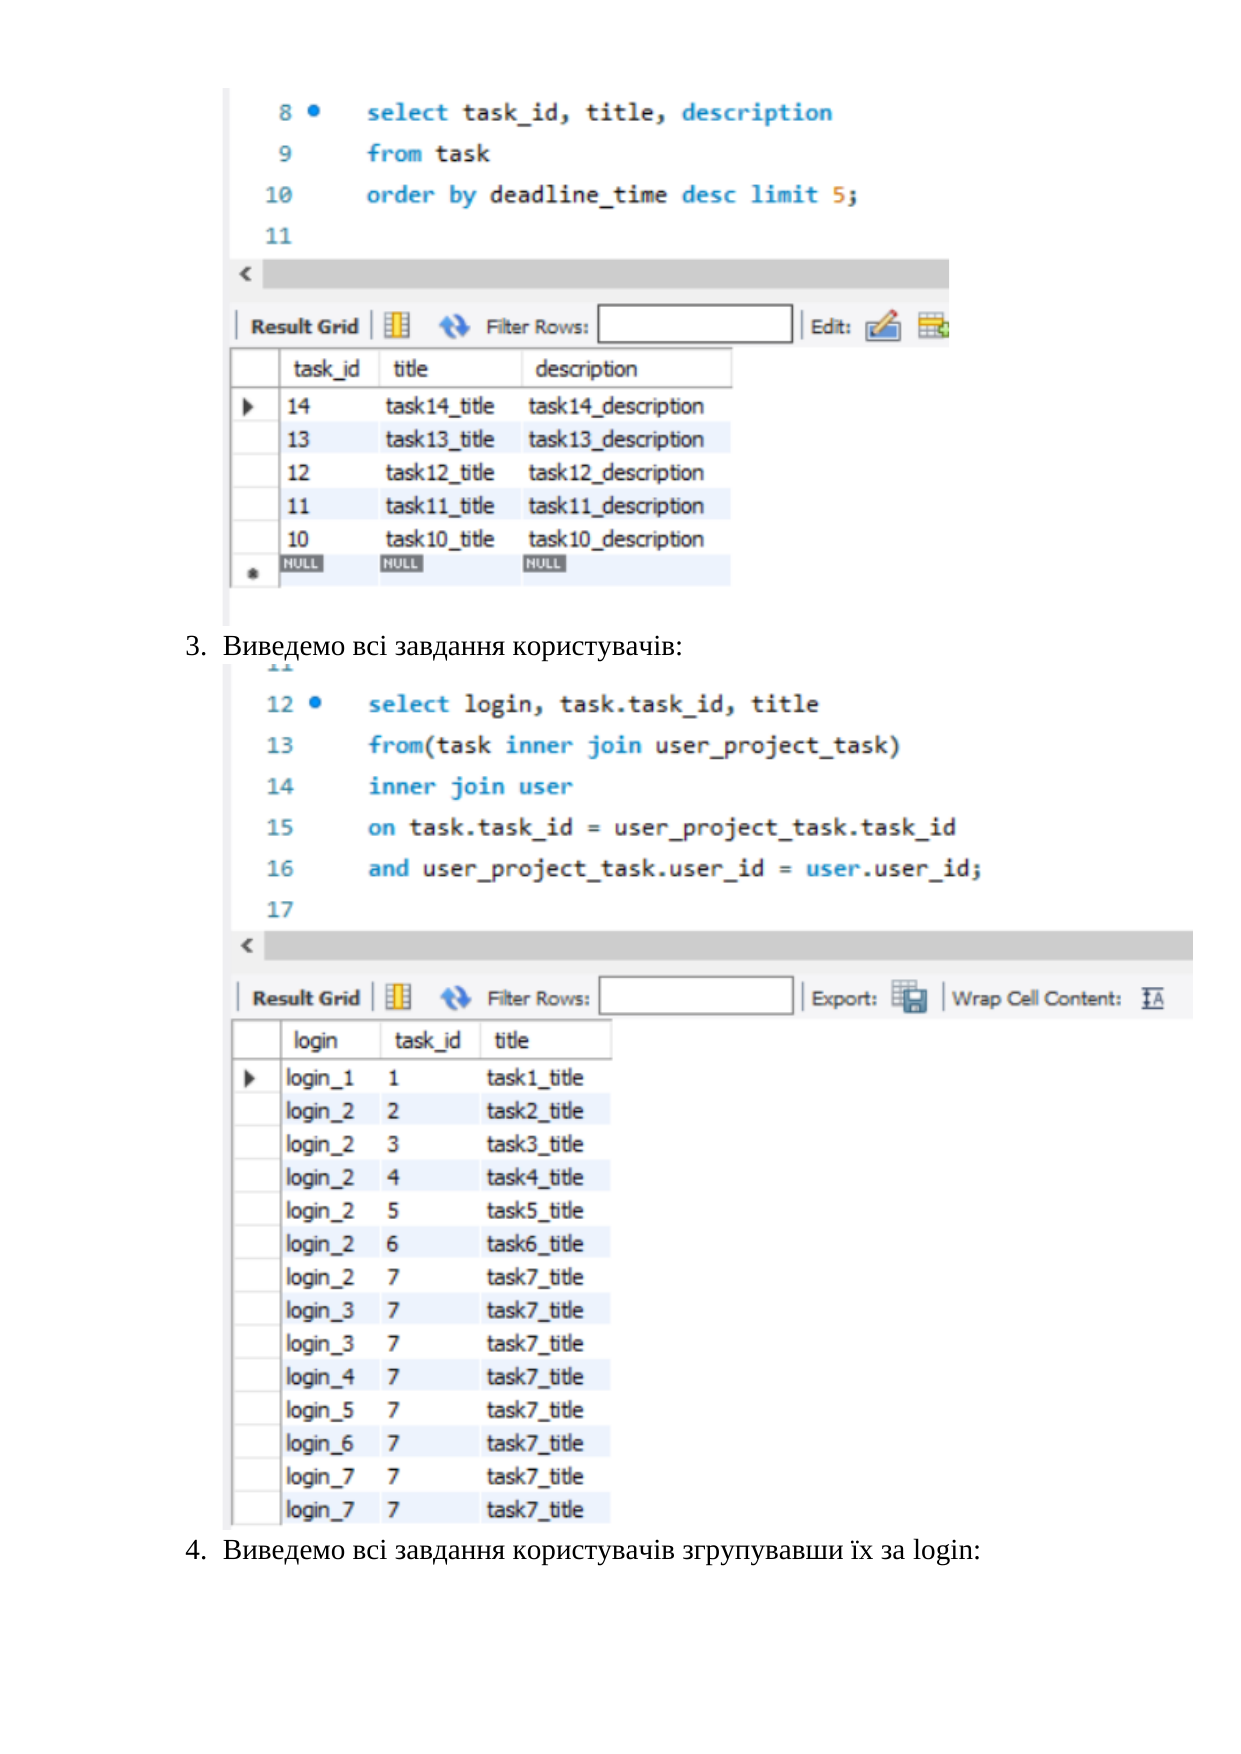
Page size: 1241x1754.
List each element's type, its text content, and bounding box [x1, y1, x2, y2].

picture [222, 88, 950, 626]
picture [222, 664, 1193, 1530]
list Виведемо всі завдання користувачів згрупувавши їх за login: [185, 1532, 1152, 1566]
list Виведемо всі завдання користувачів: [185, 628, 1152, 662]
